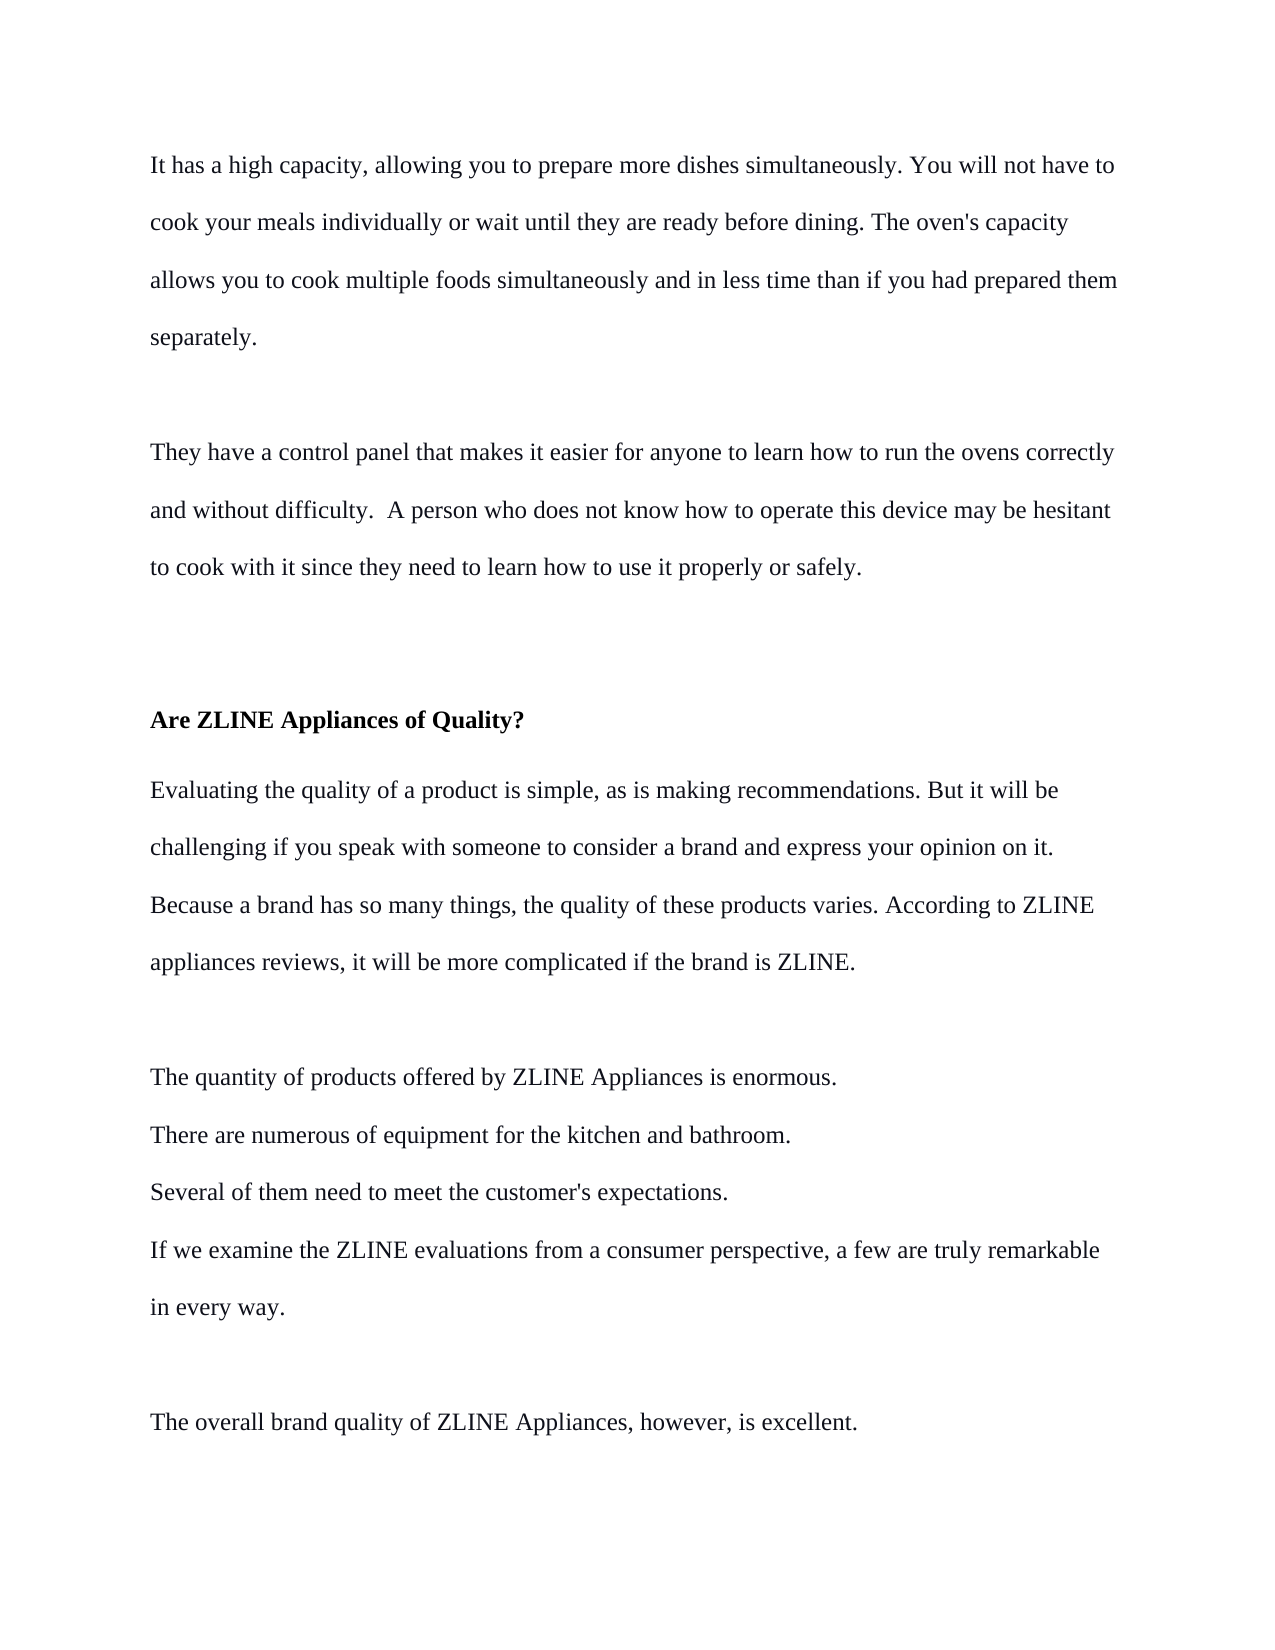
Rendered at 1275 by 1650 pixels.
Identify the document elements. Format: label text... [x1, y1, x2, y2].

text The overall brand quality of ZLINE Appliances, however, is excellent. [150, 1407, 1125, 1436]
text They have a control panel that makes it easier for anyone to learn how to run the ovens correctly and without difficulty. A person who does not know how to operate this device may be hesitant to cook with it since they need to learn how to use it properly or safely. [150, 437, 1125, 581]
text Evaluating the quality of a product is simple, as is making recommendations. But it will be challenging if you speak with someone to consider a brand and express your opinion on it. Because a brand has so many things, the quality of these products varies. According to ZLINE appliances reviews, it will be more complicated if the brand is ZLINE. [150, 775, 1125, 976]
text If we examine the ZLINE evaluations from a consumer perspective, a few are truly remarkable in every way. [150, 1235, 1125, 1321]
text Several of them need to meet the customer's expectations. [150, 1177, 1125, 1206]
text It has a high capacity, allowing you to prepare more dishes simultaneously. You will not have to cook your meals individually or wait until they are ready before dining. The oven's capacity allows you to cook multiple foods simultaneously and in less time than if you had prepared them separately. [150, 150, 1125, 351]
text The quantity of products offered by ZLINE Appliances is enormous. [150, 1062, 1125, 1091]
subtitle Are ZLINE Appliances of Quality? [150, 705, 1125, 734]
text There are numerous of equipment for the kitchen and bathroom. [150, 1120, 1125, 1149]
